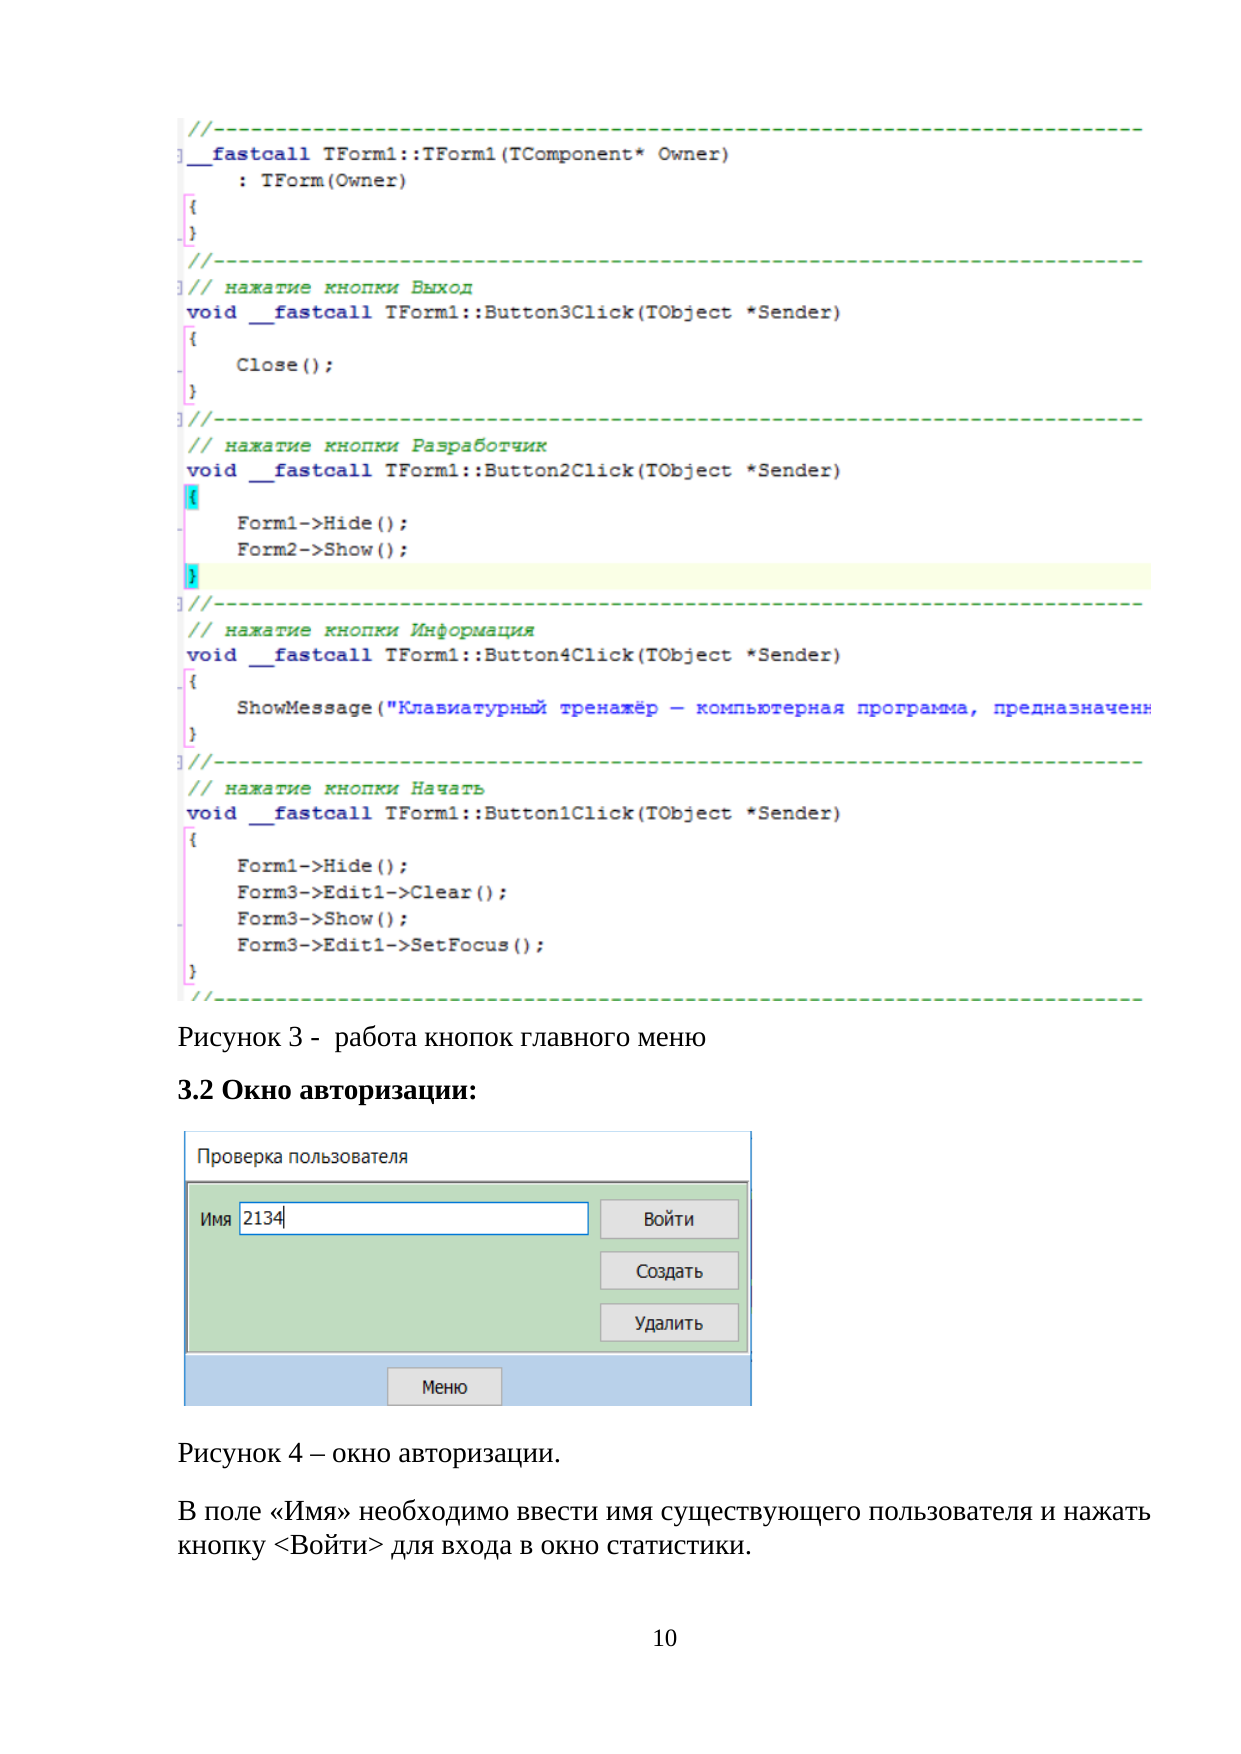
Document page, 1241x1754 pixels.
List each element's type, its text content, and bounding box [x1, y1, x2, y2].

picture [183, 1131, 753, 1406]
text Рисунок 4 – окно авторизации. [177, 1435, 1152, 1468]
text В поле «Имя» необходимо ввести имя существующего пользователя и нажать кнопку <Войти> для входа в окно статистики. [177, 1493, 1152, 1560]
text Рисунок 3 - работа кнопок главного меню [177, 1019, 1152, 1053]
subtitle 3.2 Окно авторизации: [177, 1072, 1152, 1106]
picture [177, 118, 1151, 1001]
